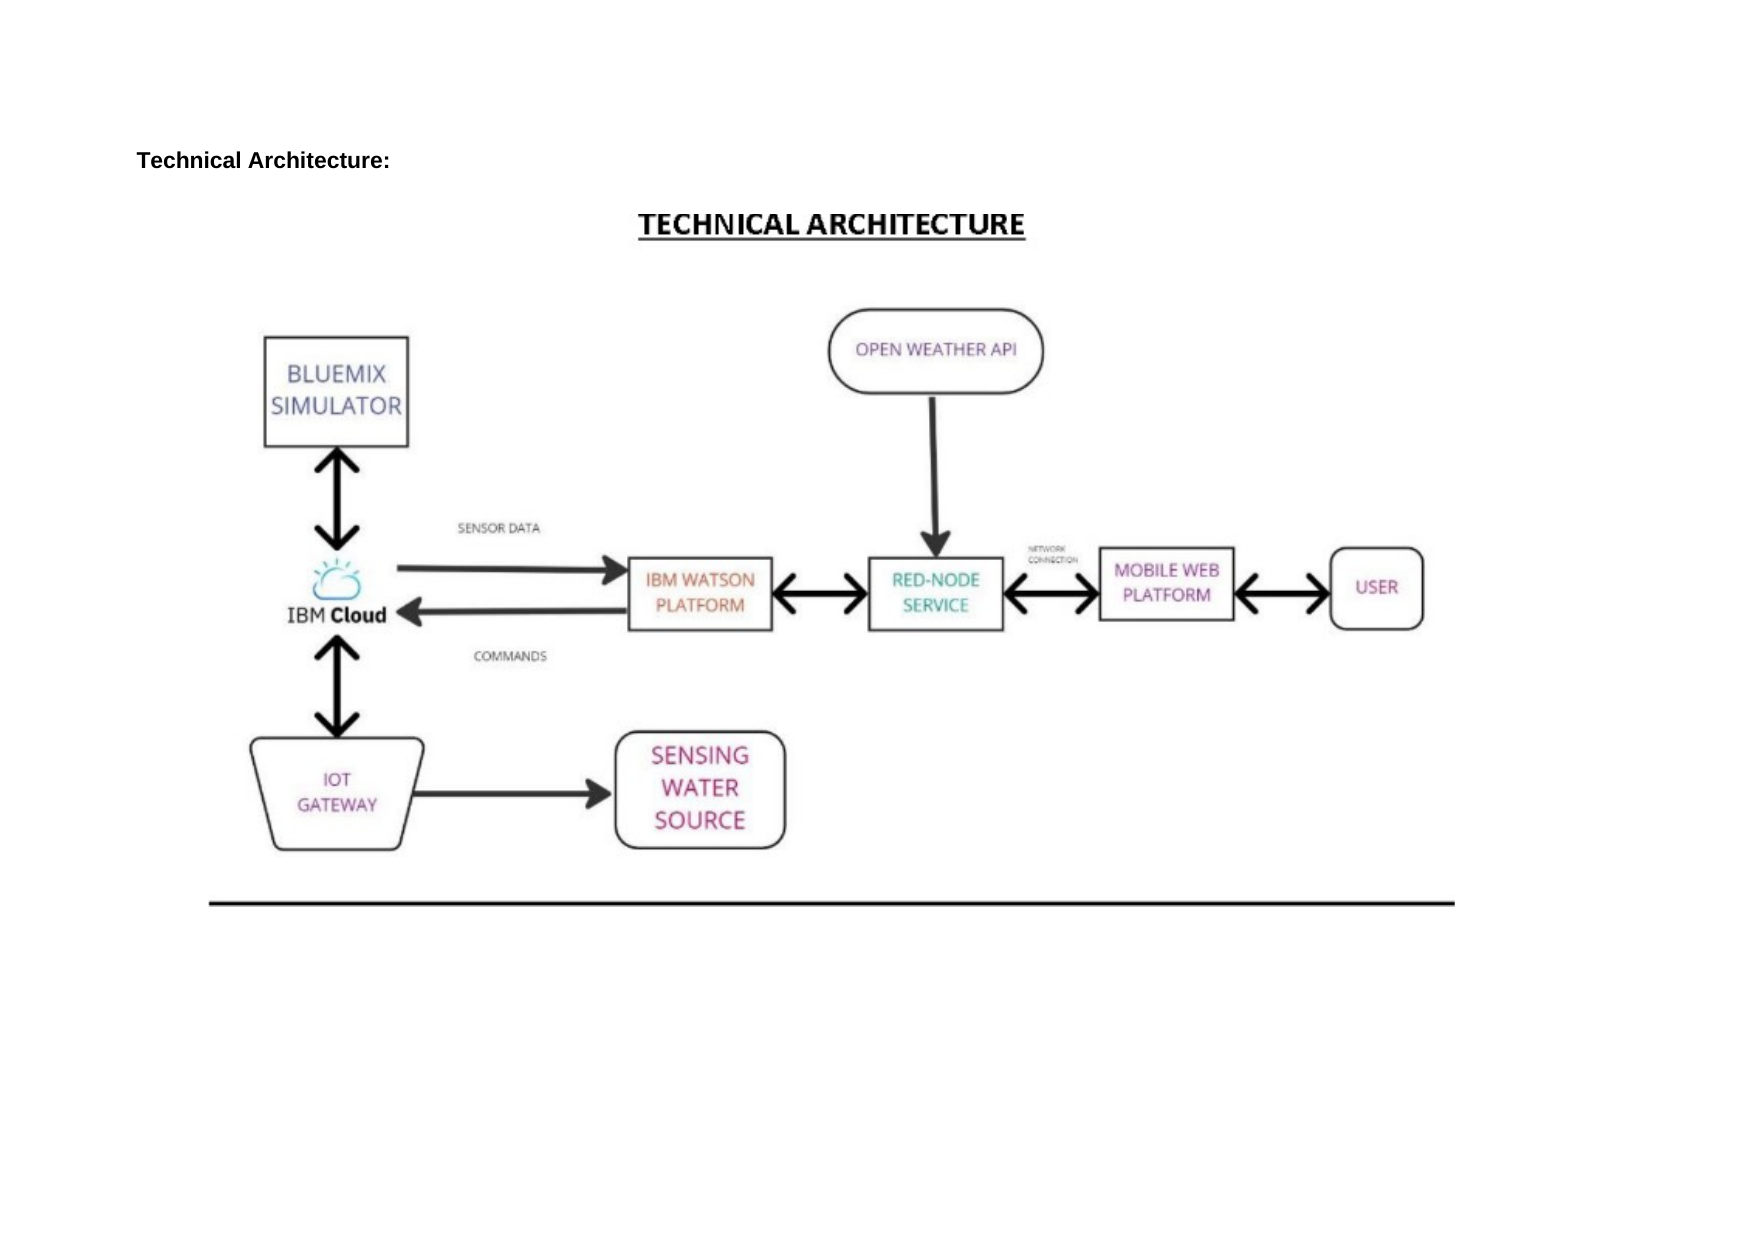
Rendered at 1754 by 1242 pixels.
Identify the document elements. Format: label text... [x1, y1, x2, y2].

subtitle Technical Architecture: [136, 147, 1629, 174]
picture [208, 214, 1455, 907]
